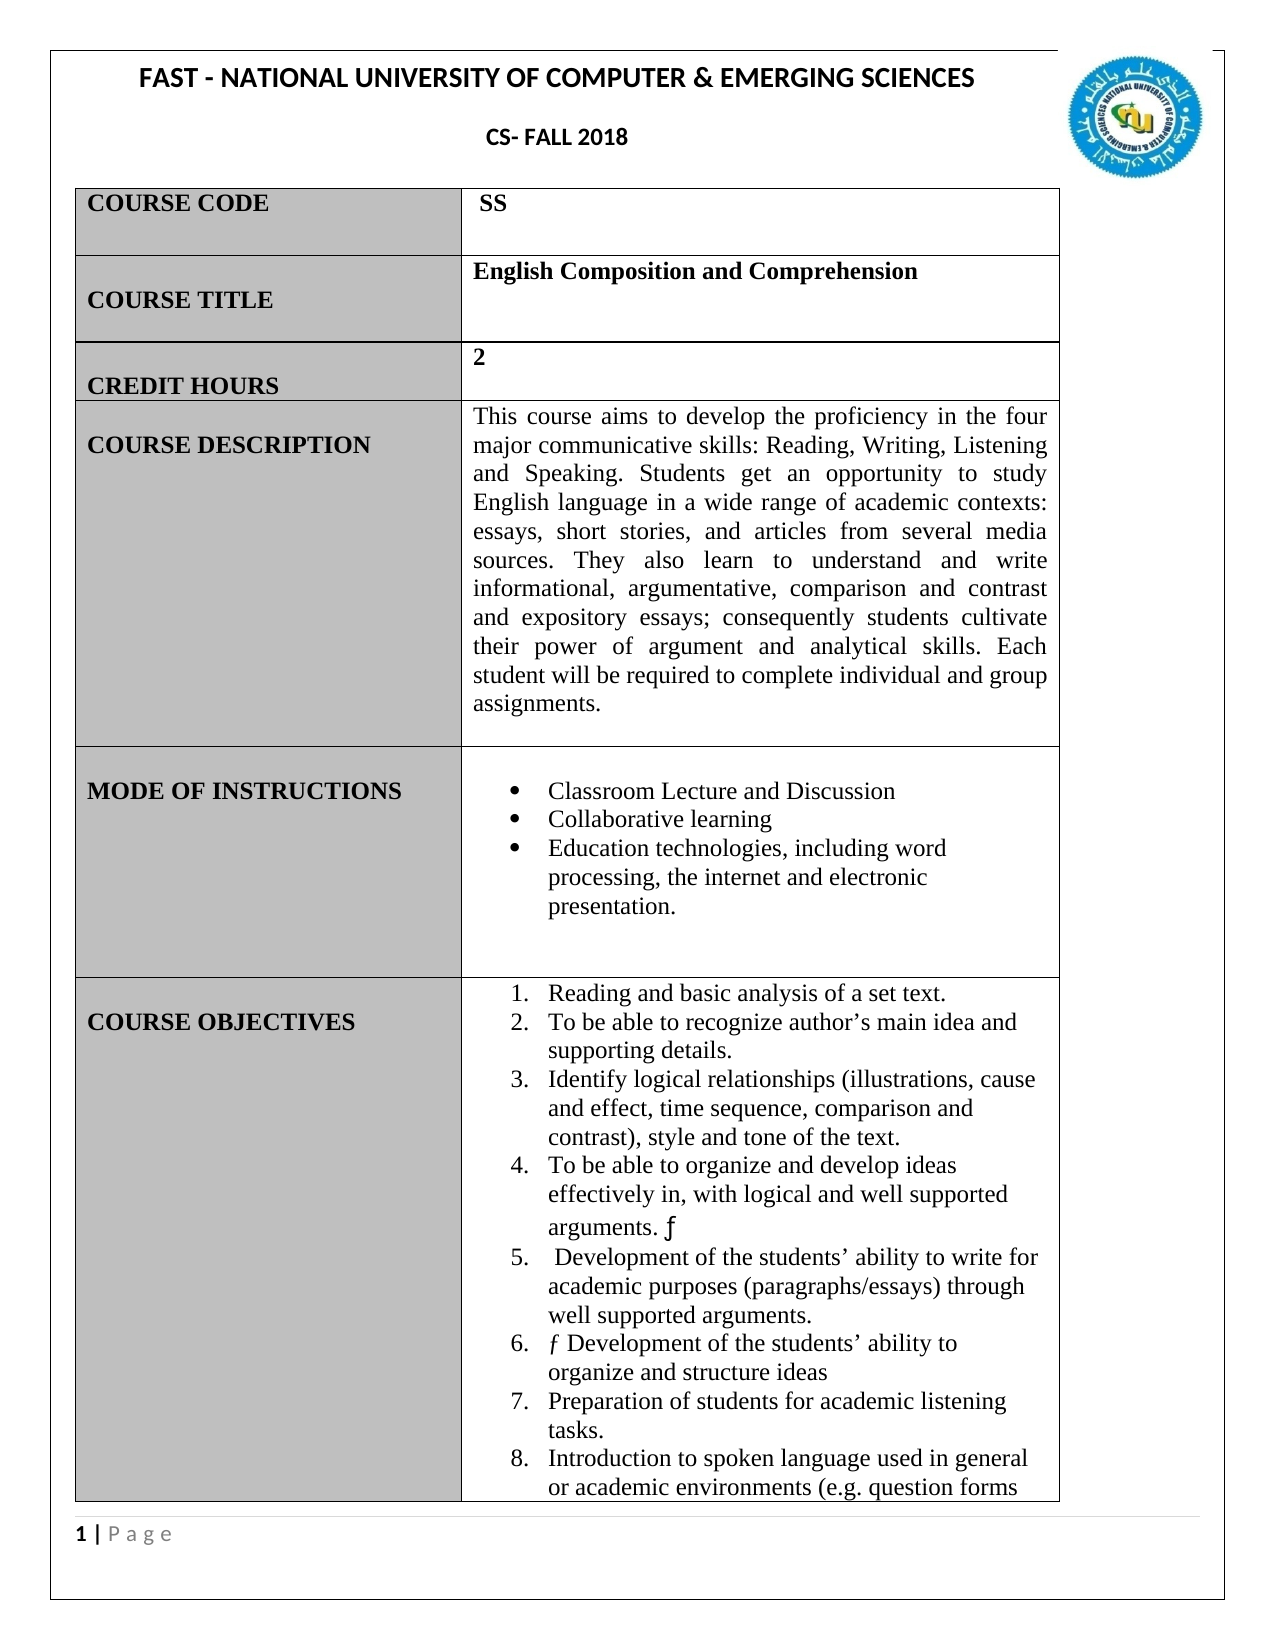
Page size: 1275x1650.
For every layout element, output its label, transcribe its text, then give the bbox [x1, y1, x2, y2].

table_cell Classroom Lecture and Discussion Collaborative learning Education technologies, including word processing, the internet and electronic presentation. [462, 747, 1059, 977]
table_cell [462, 978, 1059, 1501]
table_header COURSE CODE [76, 189, 461, 255]
table_cell This course aims to develop the proficiency in the four major communicative skills: Reading, Writing, Listening and Speaking. Students get an opportunity to study English language in a wide range of academic contexts: essays, short stories, and articles from several media sources. They also learn to understand and write informational, argumentative, comparison and contrast and expository essays; consequently students cultivate their power of argument and analytical skills. Each student will be required to complete individual and group assignments. [462, 401, 1059, 746]
table_cell English Composition and Comprehension [462, 256, 1059, 341]
table_cell COURSE DESCRIPTION [76, 401, 461, 746]
picture [1057, 46, 1213, 185]
text FAST - NATIONAL UNIVERSITY OF COMPUTER & EMERGING SCIENCES [75, 59, 1057, 95]
table_header SS [462, 189, 1059, 255]
table_cell 2 [462, 343, 1059, 400]
table_cell COURSE OBJECTIVES [76, 978, 461, 1501]
table_cell CREDIT HOURS [76, 343, 461, 400]
table_cell MODE OF INSTRUCTIONS [76, 747, 461, 977]
text CS- FALL 2018 [75, 121, 1057, 151]
table_cell COURSE TITLE [76, 256, 461, 341]
